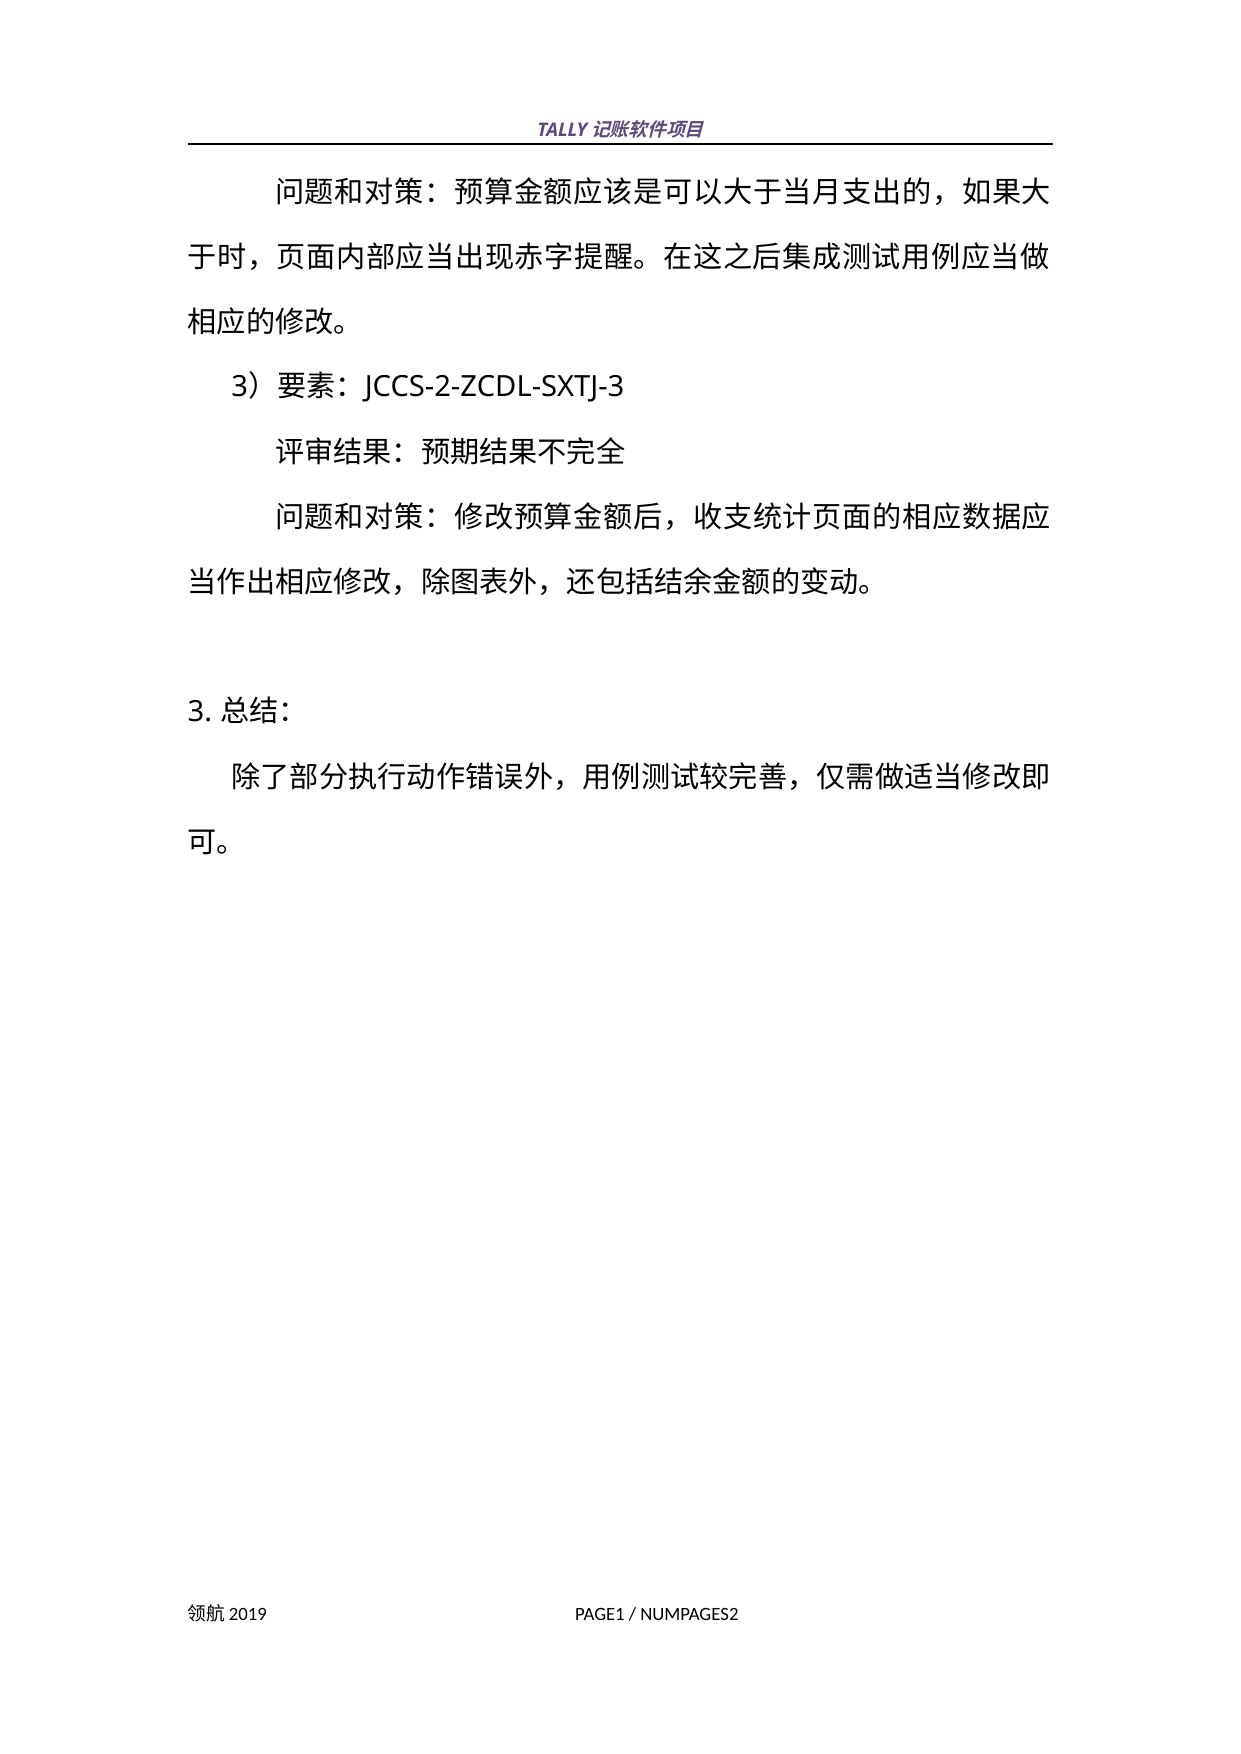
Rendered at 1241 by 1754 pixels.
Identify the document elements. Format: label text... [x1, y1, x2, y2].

text 除了部分执行动作错误外，用例测试较完善，仅需做适当修改即可。 [187, 742, 1053, 872]
text 3）要素：JCCS-2-ZCDL-SXTJ-3 [187, 352, 1053, 417]
text 问题和对策：修改预算金额后，收支统计页面的相应数据应当作出相应修改，除图表外，还包括结余金额的变动。 [187, 482, 1053, 612]
text 问题和对策：预算金额应该是可以大于当月支出的，如果大于时，页面内部应当出现赤字提醒。在这之后集成测试用例应当做相应的修改。 [187, 157, 1053, 352]
list 总结： [187, 677, 1053, 742]
text 评审结果：预期结果不完全 [187, 417, 1053, 482]
